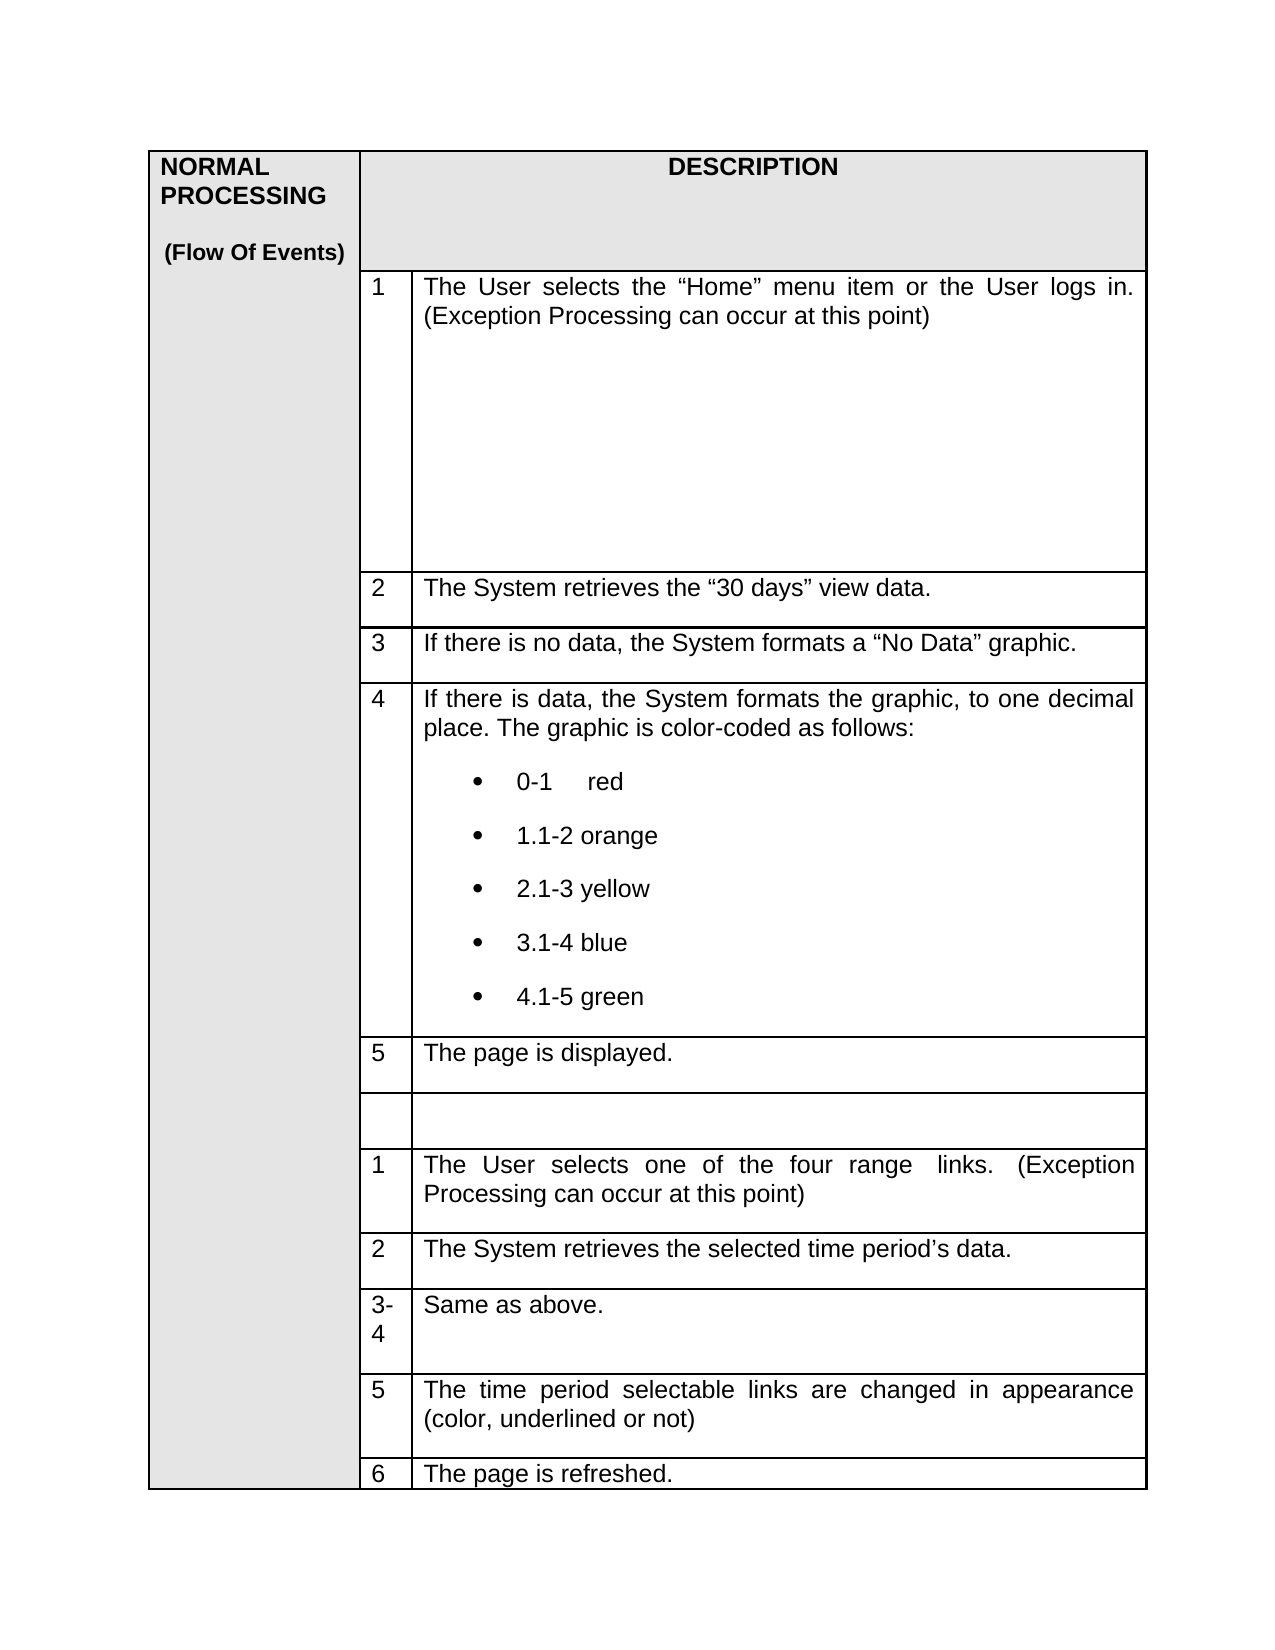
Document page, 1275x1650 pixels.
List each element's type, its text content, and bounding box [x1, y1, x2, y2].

table_cell The System retrieves the selected time period’s data. [413, 1234, 1145, 1288]
table_cell If there is no data, the System formats a “No Data” graphic. [413, 629, 1145, 682]
table_cell DESCRIPTION [361, 152, 1145, 270]
table_cell 6 [361, 1459, 411, 1488]
table_cell 5 [361, 1038, 411, 1092]
table_cell 3 [361, 629, 411, 682]
table_cell The System retrieves the “30 days” view data. [413, 573, 1145, 626]
table_cell 1 [361, 1150, 411, 1232]
table_cell NORMAL PROCESSING (Flow Of Events) [150, 152, 359, 1488]
table_cell The User selects one of the four range links. (Exception Processing can occur at this point) [413, 1150, 1145, 1232]
table_cell 4 [361, 684, 411, 1036]
table_cell If there is data, the System formats the graphic, to one decimal place. The graphic is color-coded as follows:  0-1 red  1.1-2 orange  2.1-3 yellow  3.1-4 blue  4.1-5 green [413, 684, 1145, 1036]
table_cell The page is displayed. [413, 1038, 1145, 1092]
table_cell [413, 1094, 1145, 1148]
table_cell 2 [361, 1234, 411, 1288]
table_cell [361, 1094, 411, 1148]
table_cell Same as above. [413, 1290, 1145, 1373]
table_cell 2 [361, 573, 411, 626]
table_cell The time period selectable links are changed in appearance (color, underlined or not) [413, 1375, 1145, 1457]
table_cell The page is refreshed. [413, 1459, 1145, 1488]
table_cell 5 [361, 1375, 411, 1457]
table_cell 1 [361, 272, 411, 571]
table_cell 3-4 [361, 1290, 411, 1373]
table_cell The User selects the “Home” menu item or the User logs in. (Exception Processing can occur at this point) [413, 272, 1145, 571]
